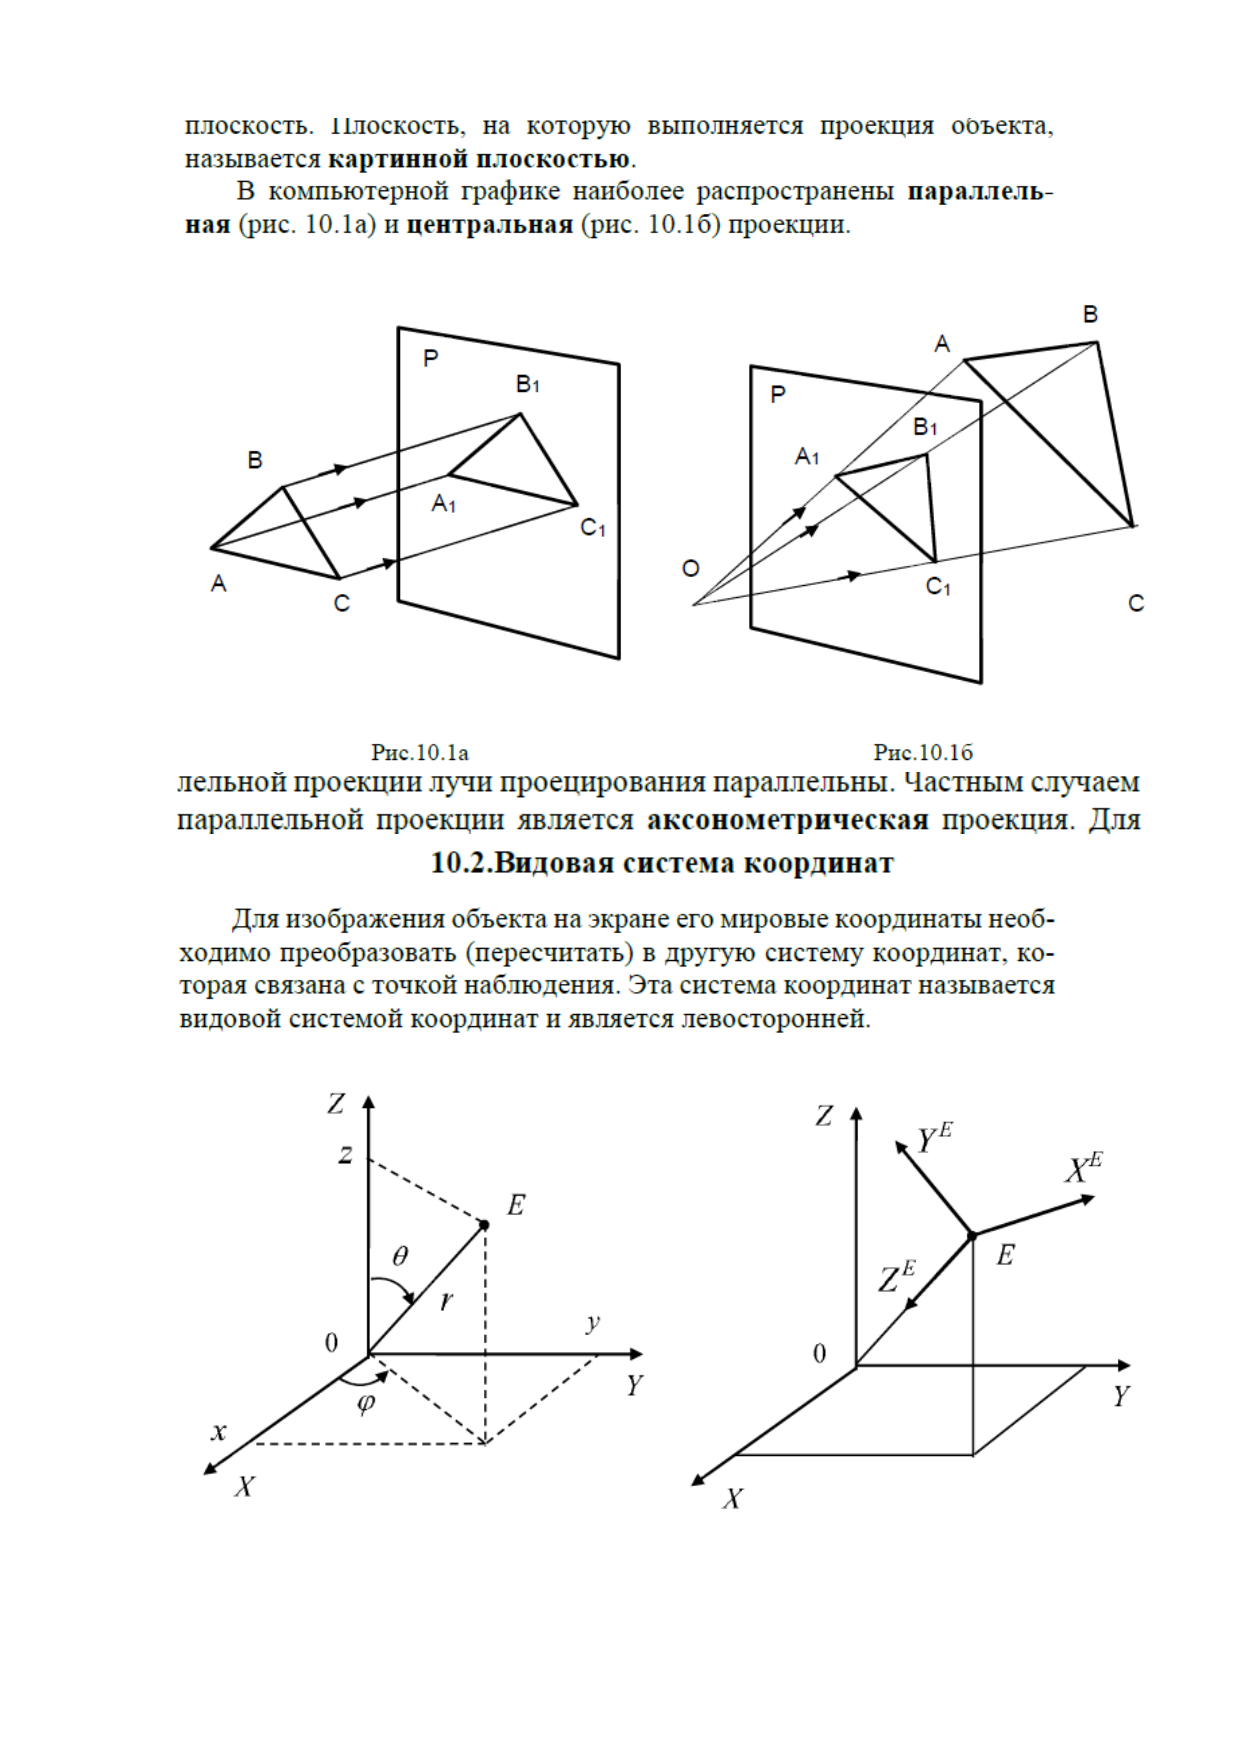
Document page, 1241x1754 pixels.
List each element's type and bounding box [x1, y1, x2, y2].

picture [177, 118, 1152, 771]
picture [177, 772, 1152, 834]
picture [177, 835, 1152, 897]
picture [177, 898, 1152, 1513]
